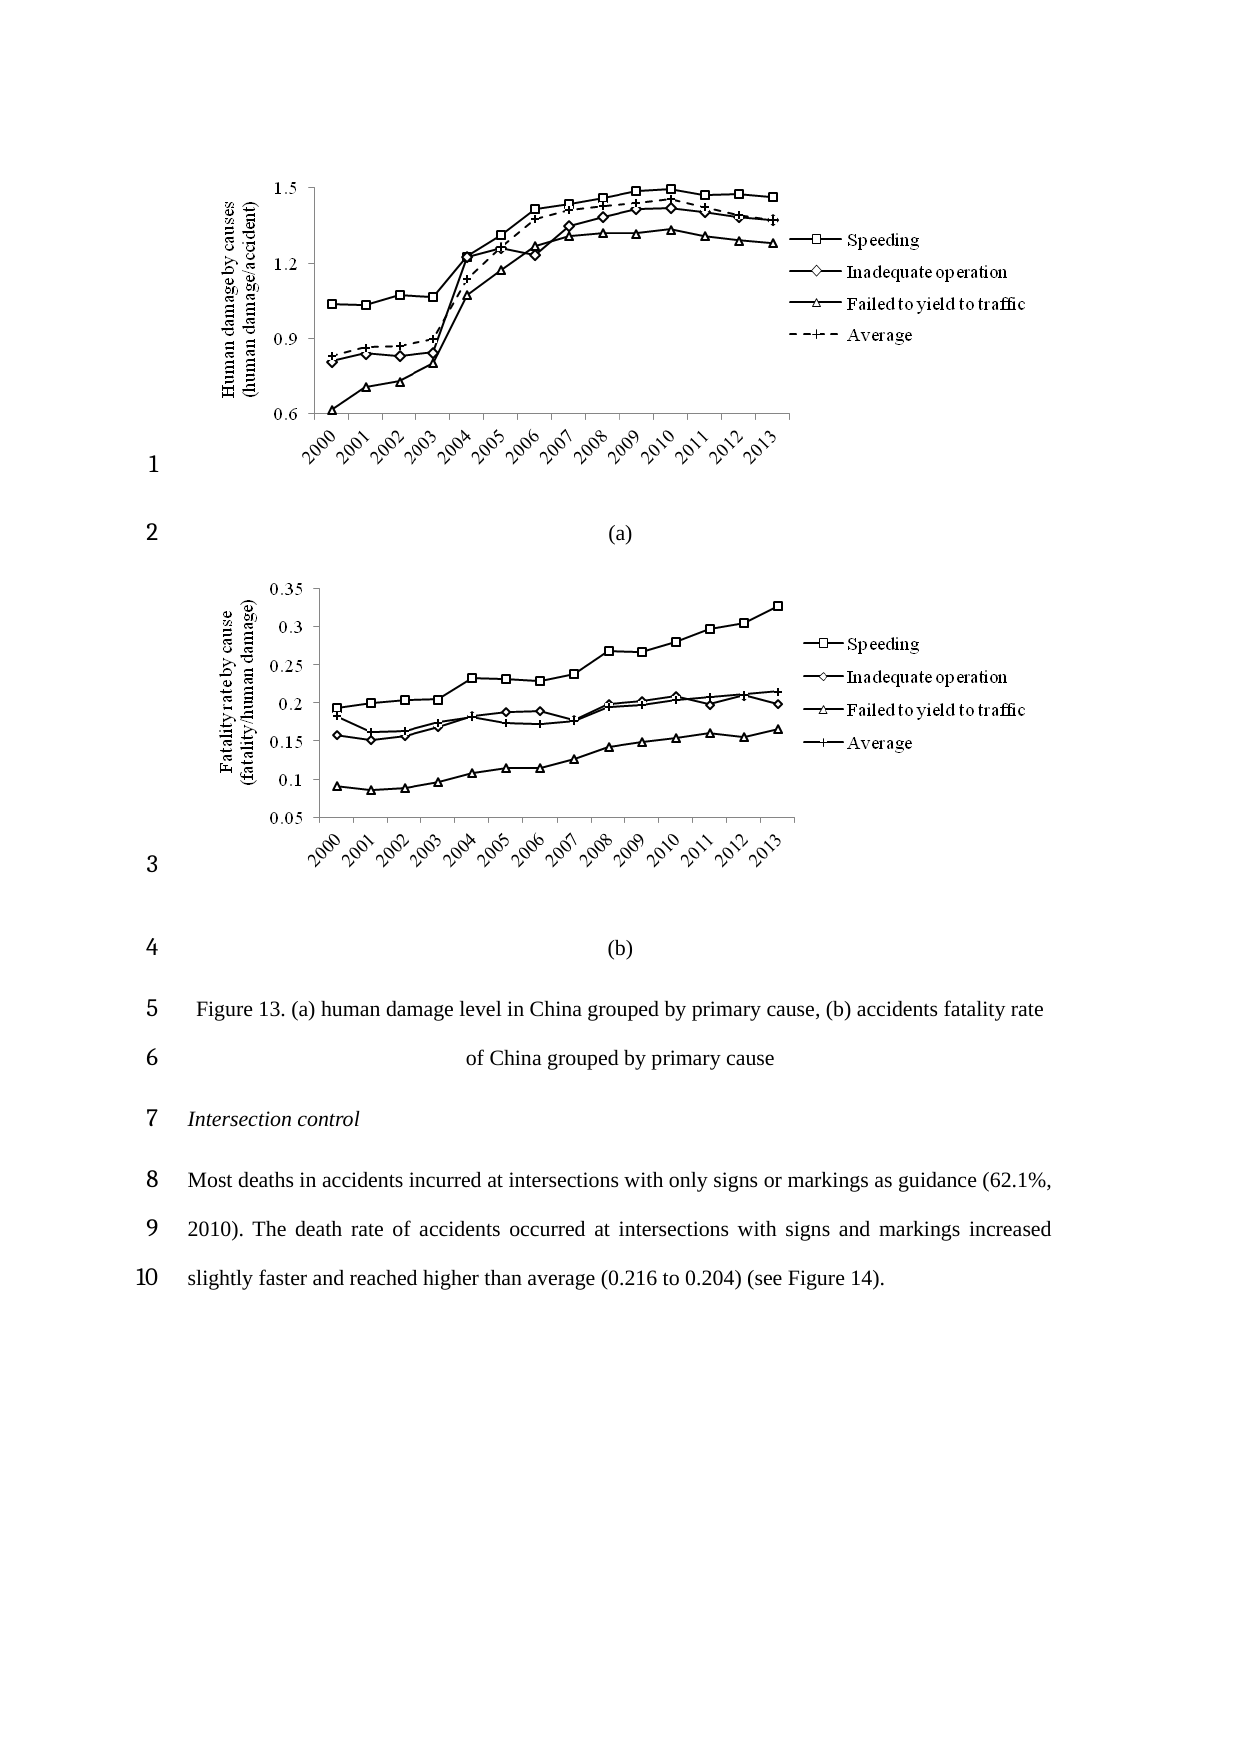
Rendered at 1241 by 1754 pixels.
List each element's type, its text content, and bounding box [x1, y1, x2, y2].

picture [208, 176, 1032, 472]
text (a) [187, 516, 1053, 548]
text (b) [187, 931, 1053, 963]
text Figure 13. (a) human damage level in China grouped by primary cause, (b) accidents fatality rate of China grouped by primary cause [187, 992, 1053, 1074]
text Intersection control [187, 1102, 1053, 1135]
text Most deaths in accidents incurred at intersections with only signs or markings as guidance (62.1%, 2010). The death rate of accidents occurred at intersections with signs and markings increased slightly faster and reached higher than average (0.216 to 0.204) (see Figure 14). [187, 1164, 1053, 1294]
picture [208, 577, 1032, 873]
